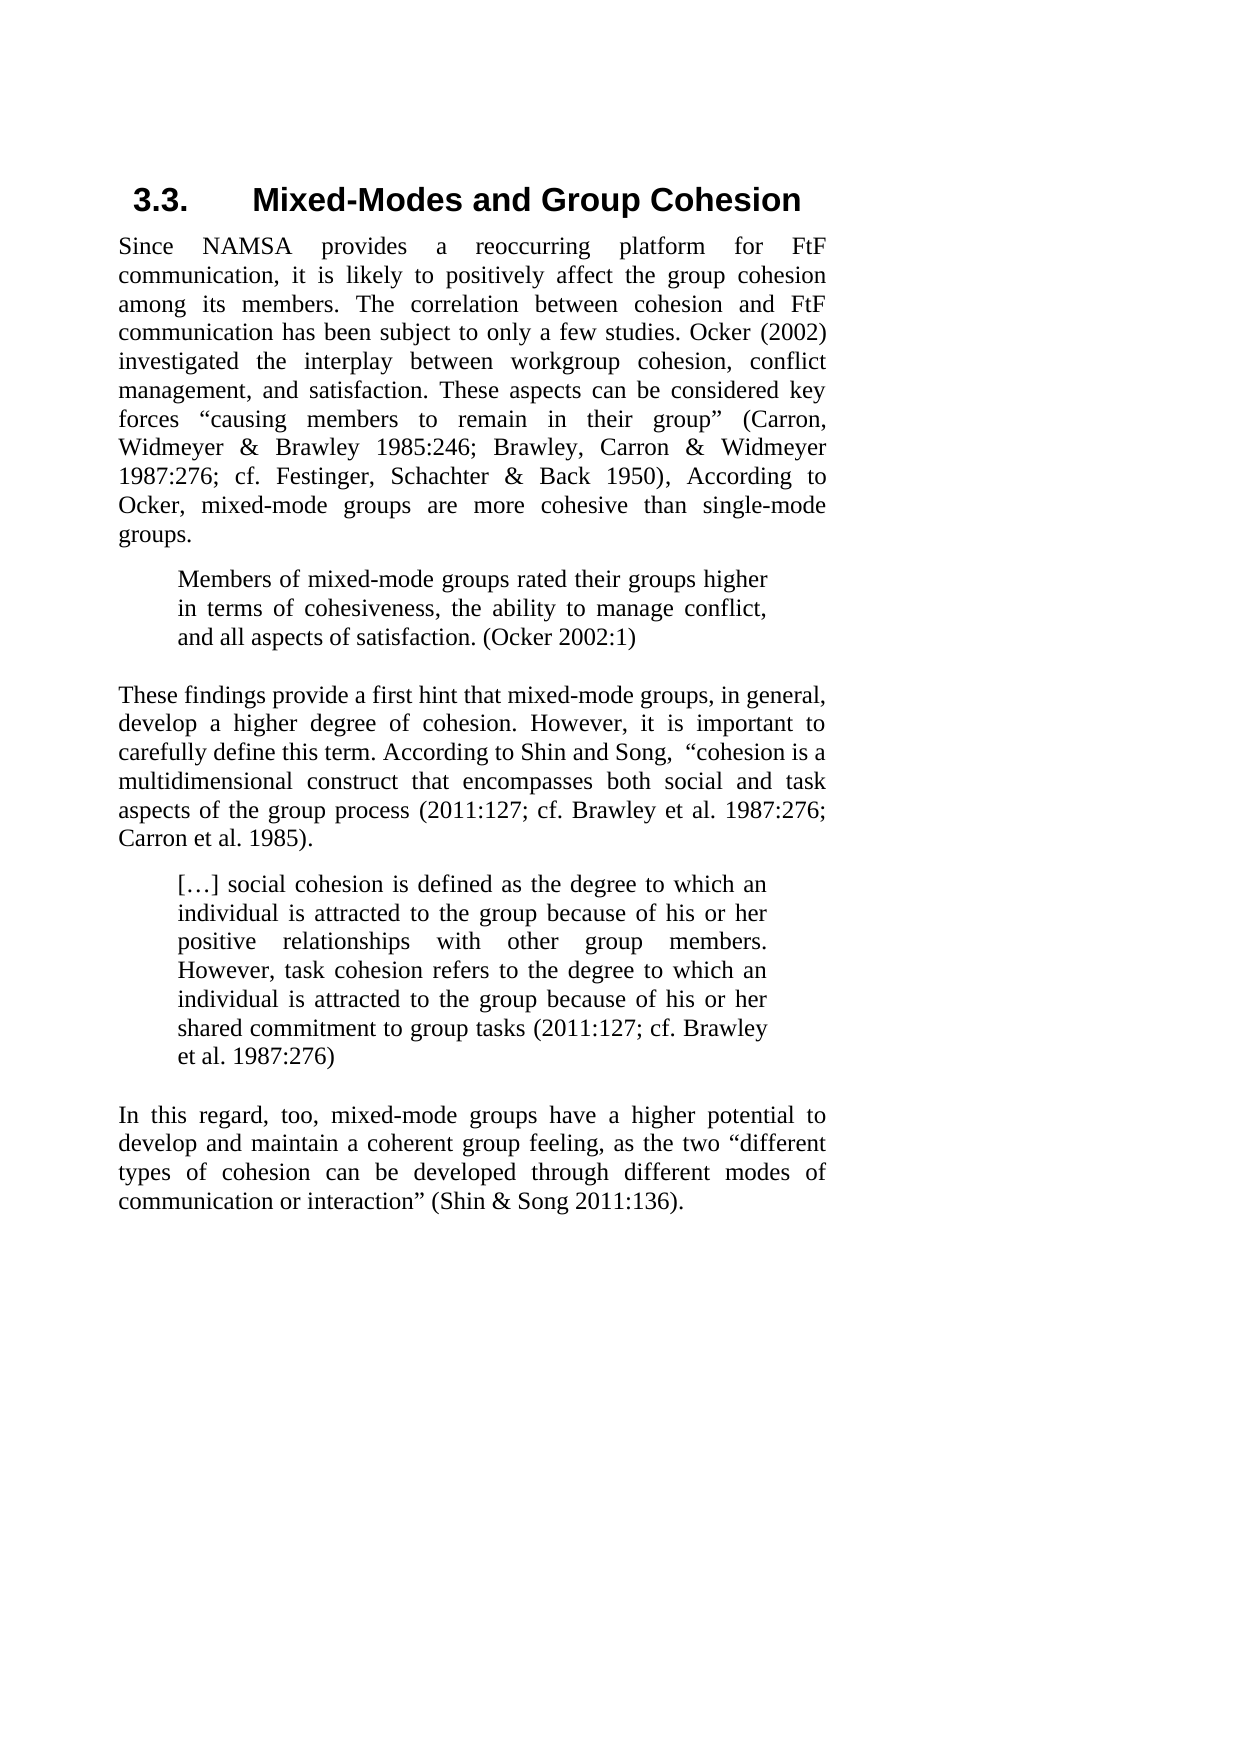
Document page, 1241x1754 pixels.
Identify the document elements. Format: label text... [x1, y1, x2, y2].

text Since NAMSA provides a reoccurring platform for FtF communication, it is likely to positively affect the group cohesion among its members. The correlation between cohesion and FtF communication has been subject to only a few studies. Ocker (2002) investigated the interplay between workgroup cohesion, conflict management, and satisfaction. These aspects can be considered key forces “causing members to remain in their group” (Carron, Widmeyer & Brawley 1985:246; Brawley, Carron & Widmeyer 1987:276; cf. Festinger, Schachter & Back 1950), According to Ocker, mixed-mode groups are more cohesive than single-mode groups. [118, 231, 827, 547]
text Members of mixed-mode groups rated their groups higher in terms of cohesiveness, the ability to manage conflict, and all aspects of satisfaction. (Ocker 2002:1) [177, 564, 768, 650]
text […] social cohesion is defined as the degree to which an individual is attracted to the group because of his or her positive relationships with other group members. However, task cohesion refers to the degree to which an individual is attracted to the group because of his or her shared commitment to group tasks (2011:127; cf. Brawley et al. 1987:276) [177, 869, 768, 1070]
text In this regard, too, mixed-mode groups have a higher potential to develop and maintain a coherent group feeling, as the two “different types of cohesion can be developed through different modes of communication or interaction” (Shin & Song 2011:136). [118, 1100, 827, 1215]
text Mixed-Modes and Group Cohesion [133, 180, 827, 219]
text These findings provide a first hint that mixed-mode groups, in general, develop a higher degree of cohesion. However, it is important to carefully define this term. According to Shin and Song, “cohesion is a multidimensional construct that encompasses both social and task aspects of the group process (2011:127; cf. Brawley et al. 1987:276; Carron et al. 1985). [118, 680, 827, 852]
